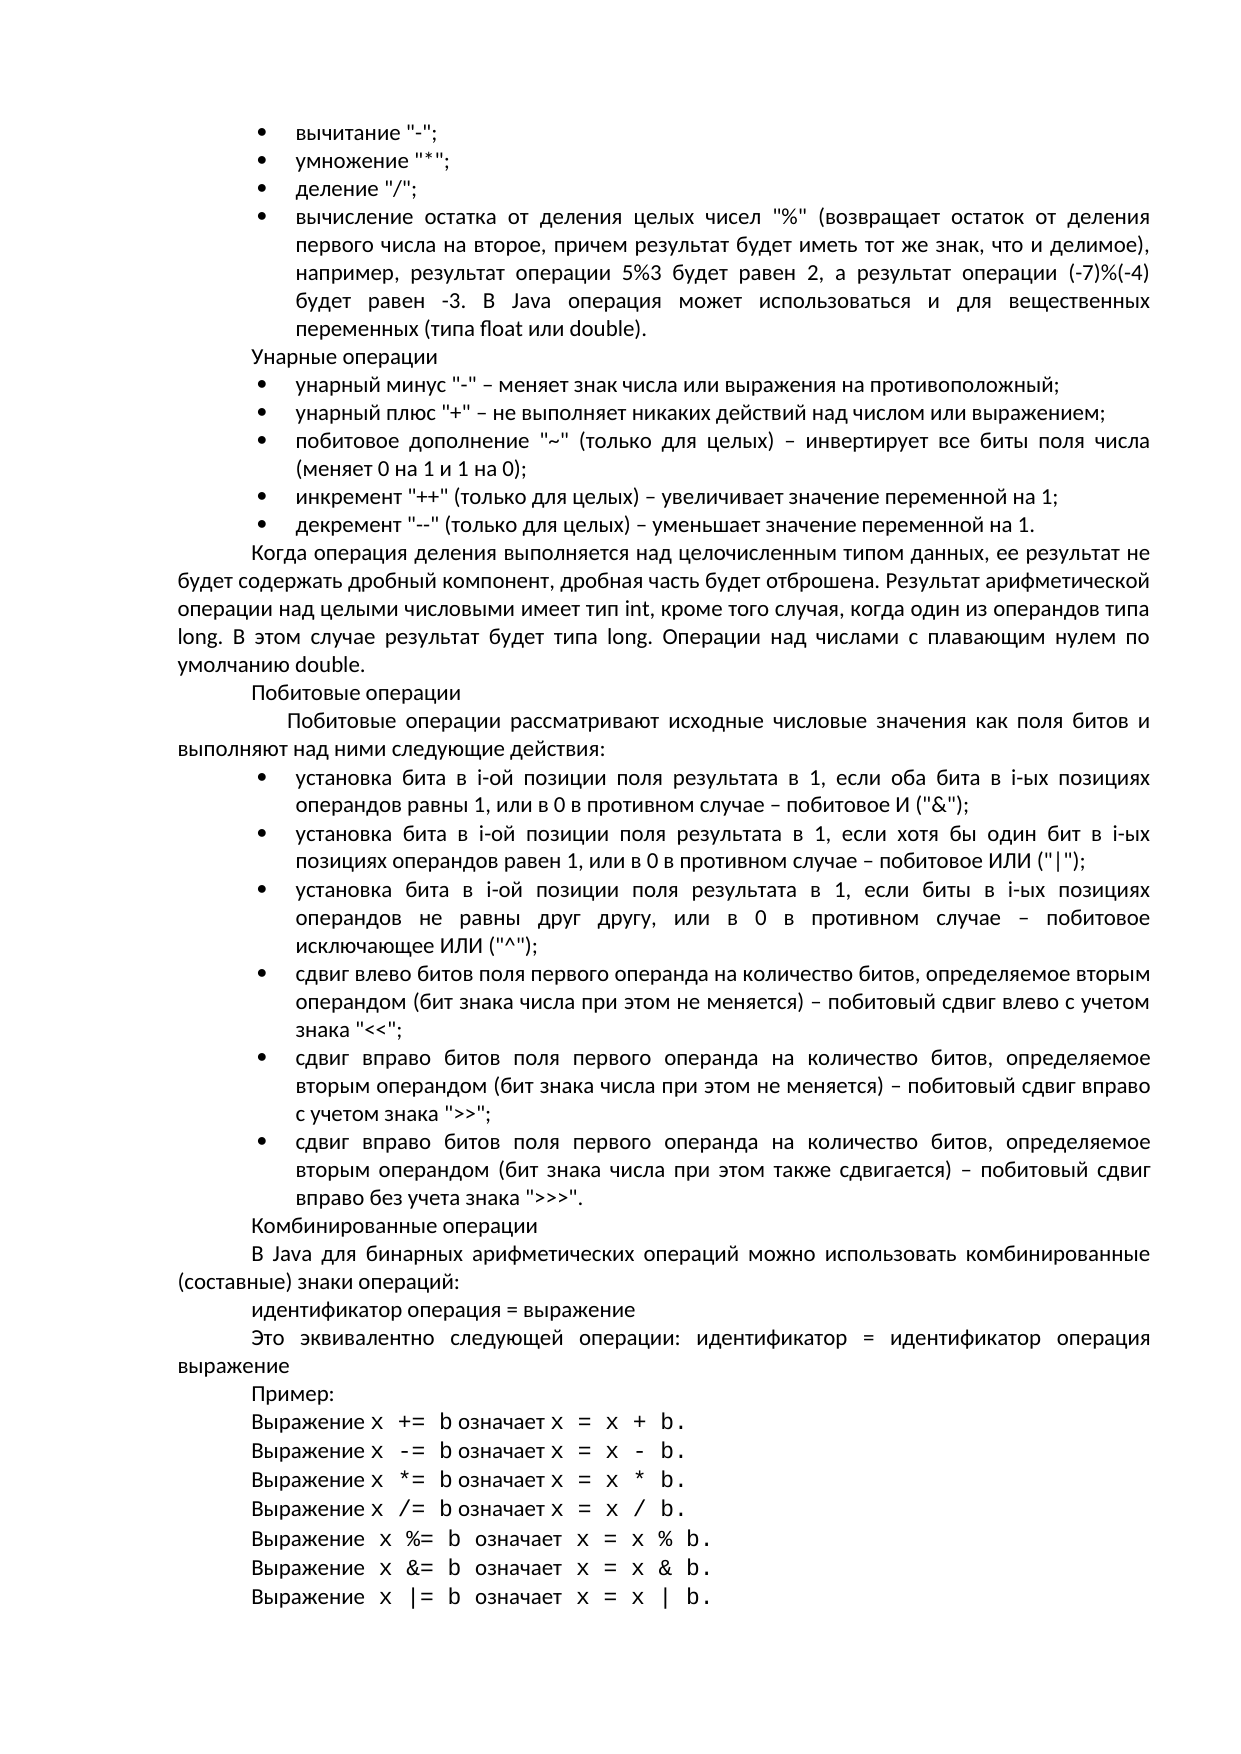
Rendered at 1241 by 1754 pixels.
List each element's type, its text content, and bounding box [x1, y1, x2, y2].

text Выражение x |= b означает x = x | b. [177, 1582, 1152, 1611]
text Выражение x /= b означает x = x / b. [177, 1494, 1152, 1524]
text Пример: [177, 1379, 1152, 1407]
text Выражение x &= b означает x = x & b. [177, 1553, 1152, 1582]
list умножение "*"; [258, 146, 1152, 174]
text Выражение x -= b означает x = x - b. [177, 1436, 1152, 1465]
text В Java для бинарных арифметических операций можно использовать комбинированные (составные) знаки операций: [177, 1239, 1152, 1295]
list инкремент "++" (только для целых) – увеличивает значение переменной на 1; [258, 482, 1152, 510]
list унарный плюс "+" – не выполняет никаких действий над числом или выражением; [258, 398, 1152, 426]
text Побитовые операции [177, 678, 1152, 707]
list установка бита в i-ой позиции поля результата в 1, если хотя бы один бит в i-ых позициях операндов равен 1, или в 0 в противном случае – побитовое ИЛИ ("|"); [258, 819, 1152, 875]
list установка бита в i-ой позиции поля результата в 1, если оба бита в i-ых позициях операндов равны 1, или в 0 в противном случае – побитовое И ("&"); [258, 763, 1152, 819]
list декремент "--" (только для целых) – уменьшает значение переменной на 1. [258, 510, 1152, 538]
text Когда операция деления выполняется над целочисленным типом данных, ее результат не будет содержать дробный компонент, дробная часть будет отброшена. Результат арифметической операции над целыми числовыми имеет тип int, кроме того случая, когда один из операндов типа long. В этом случае результат будет типа long. Операции над числами с плавающим нулем по умолчанию double. [177, 538, 1152, 678]
text Выражение x %= b означает x = x % b. [177, 1524, 1152, 1553]
list установка бита в i-ой позиции поля результата в 1, если биты в i-ых позициях операндов не равны друг другу, или в 0 в противном случае – побитовое исключающее ИЛИ ("^"); [258, 875, 1152, 959]
text Выражение x *= b означает x = x * b. [177, 1465, 1152, 1494]
list вычисление остатка от деления целых чисел "%" (возвращает остаток от деления первого числа на второе, причем результат будет иметь тот же знак, что и делимое), например, результат операции 5%3 будет равен 2, а результат операции (-7)%(-4) будет равен -3. В Java операция может использоваться и для вещественных переменных (типа float или double). [258, 202, 1152, 342]
text Побитовые операции рассматривают исходные числовые значения как поля битов и выполняют над ними следующие действия: [177, 707, 1152, 763]
text Комбинированные операции [177, 1211, 1152, 1239]
list сдвиг вправо битов поля первого операнда на количество битов, определяемое вторым операндом (бит знака числа при этом также сдвигается) – побитовый сдвиг вправо без учета знака ">>>". [258, 1127, 1152, 1211]
text Выражение x += b означает x = x + b. [177, 1407, 1152, 1436]
list побитовое дополнение "~" (только для целых) – инвертирует все биты поля числа (меняет 0 на 1 и 1 на 0); [258, 426, 1152, 482]
text Унарные операции [177, 342, 1152, 370]
list деление "/"; [258, 174, 1152, 202]
list вычитание "-"; [258, 118, 1152, 146]
text идентификатор операция = выражение [177, 1295, 1152, 1323]
text Это эквивалентно следующей операции: идентификатор = идентификатор операция выражение [177, 1323, 1152, 1379]
list сдвиг вправо битов поля первого операнда на количество битов, определяемое вторым операндом (бит знака числа при этом не меняется) – побитовый сдвиг вправо с учетом знака ">>"; [258, 1043, 1152, 1127]
list унарный минус "-" – меняет знак числа или выражения на противоположный; [258, 370, 1152, 398]
list сдвиг влево битов поля первого операнда на количество битов, определяемое вторым операндом (бит знака числа при этом не меняется) – побитовый сдвиг влево с учетом знака "<<"; [258, 959, 1152, 1043]
